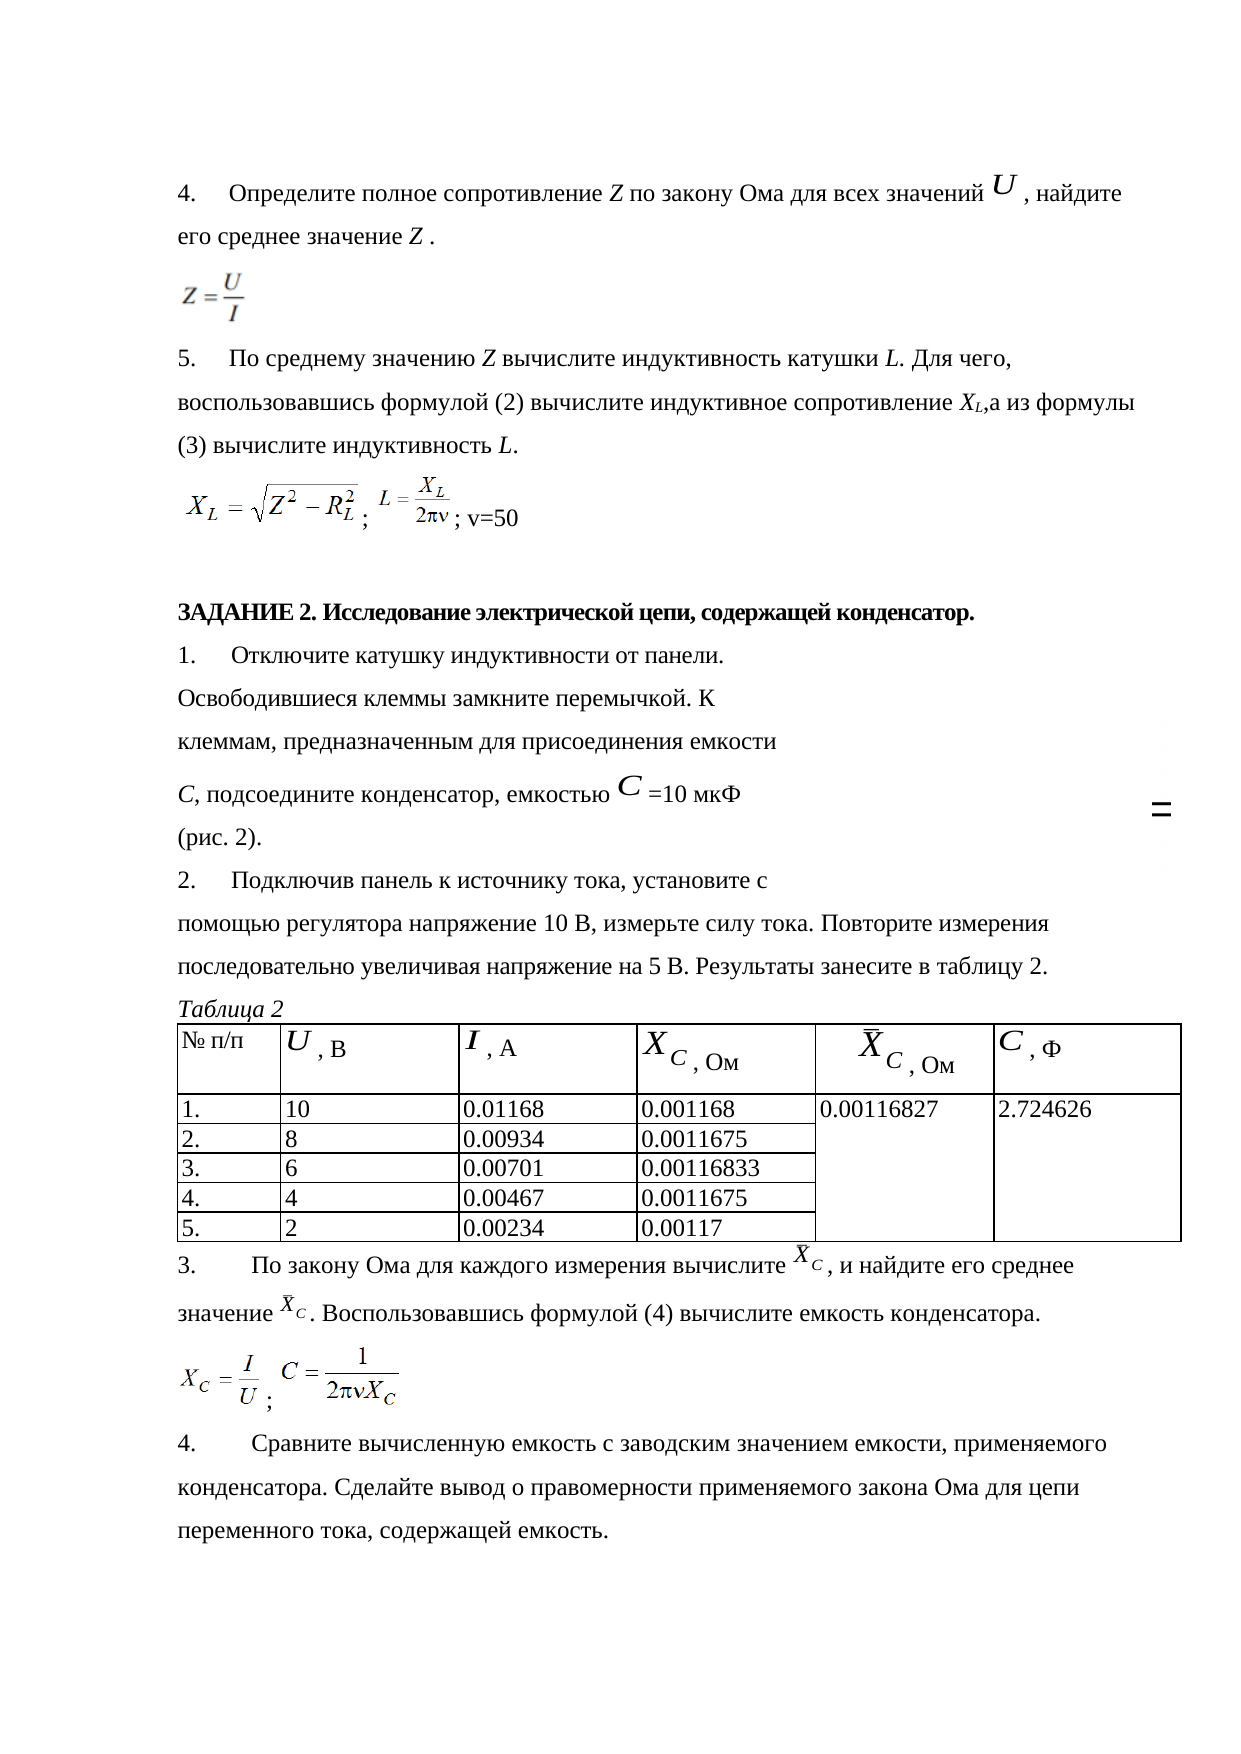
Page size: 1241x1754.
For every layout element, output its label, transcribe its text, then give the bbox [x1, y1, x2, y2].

table_cell 0.00467 [460, 1183, 636, 1211]
picture [177, 1346, 266, 1409]
table_cell 2. [178, 1124, 280, 1152]
table_header , Ом [638, 1025, 815, 1093]
table_cell 5. [178, 1213, 280, 1241]
table_cell 10 [281, 1095, 458, 1122]
table_cell 6 [281, 1154, 458, 1182]
table_cell 0.0011675 [638, 1183, 815, 1211]
table_cell 0.00116833 [638, 1154, 815, 1182]
table_cell 4. [178, 1183, 280, 1211]
table_cell 0.01168 [460, 1095, 636, 1122]
table_cell 0.0011675 [638, 1124, 815, 1152]
list Подключив панель к источнику тока, установите с помощью регулятора напряжение 10 В, измерьте силу тока. Повторите измерения последовательно увеличивая напряжение на 5 В. Результаты занесите в таблицу 2. [177, 865, 1152, 980]
text ; ; v=50 [177, 473, 1152, 532]
picture [374, 472, 454, 527]
table_cell 2.724626 [995, 1095, 1180, 1241]
table_header , A [460, 1025, 636, 1093]
picture [795, 697, 1171, 882]
list ; [177, 1341, 1152, 1414]
list Определите полное сопротивление Z по закону Ома для всех значений , найдите его среднее значение Z . [177, 168, 1152, 250]
table_cell 3. [178, 1154, 280, 1182]
table_cell 0.00934 [460, 1124, 636, 1152]
table_header № п/п [178, 1025, 280, 1093]
list Отключите катушку индуктивности от панели. Освободившиеся клеммы замкните перемычкой. К клеммам, предназначенным для присоединения емкости С, подсоедините конденсатор, емкостью =10 мкФ (рис. 2). [177, 640, 1152, 851]
subtitle Таблица 2 [177, 994, 1152, 1023]
table_cell 0.00234 [460, 1213, 636, 1241]
table_cell 2 [281, 1213, 458, 1241]
picture [278, 1341, 400, 1409]
table_cell 1. [178, 1095, 280, 1122]
table_cell 0.001168 [638, 1095, 815, 1122]
table_header , В [281, 1025, 458, 1093]
picture [177, 477, 362, 527]
list По закону Ома для каждого измерения вычислите , и найдите его среднее значение . Воспользовавшись формулой (4) вычислите емкость конденсатора. [177, 1242, 1152, 1327]
table_header , Ф [995, 1025, 1180, 1093]
table_cell 0.00116827 [816, 1095, 993, 1241]
picture [177, 264, 250, 330]
list По среднему значению Z вычислите индуктивность катушки L. Для чего, воспользовавшись формулой (2) вычислите индуктивное сопротивление XL,а из формулы (3) вычислите индуктивность L. [177, 343, 1152, 458]
text Задание 2. Исследование электрической цепи, содержащей конденсатор. [177, 597, 1152, 626]
table_cell 8 [281, 1124, 458, 1152]
table_cell 0.00117 [638, 1213, 815, 1241]
table_cell 0.00701 [460, 1154, 636, 1182]
list Сравните вычисленную емкость с заводским значением емкости, применяемого конденсатора. Сделайте вывод о правомерности применяемого закона Ома для цепи переменного тока, содержащей емкость. [177, 1428, 1152, 1543]
table_cell 4 [281, 1183, 458, 1211]
table_header , Ом [816, 1025, 993, 1093]
